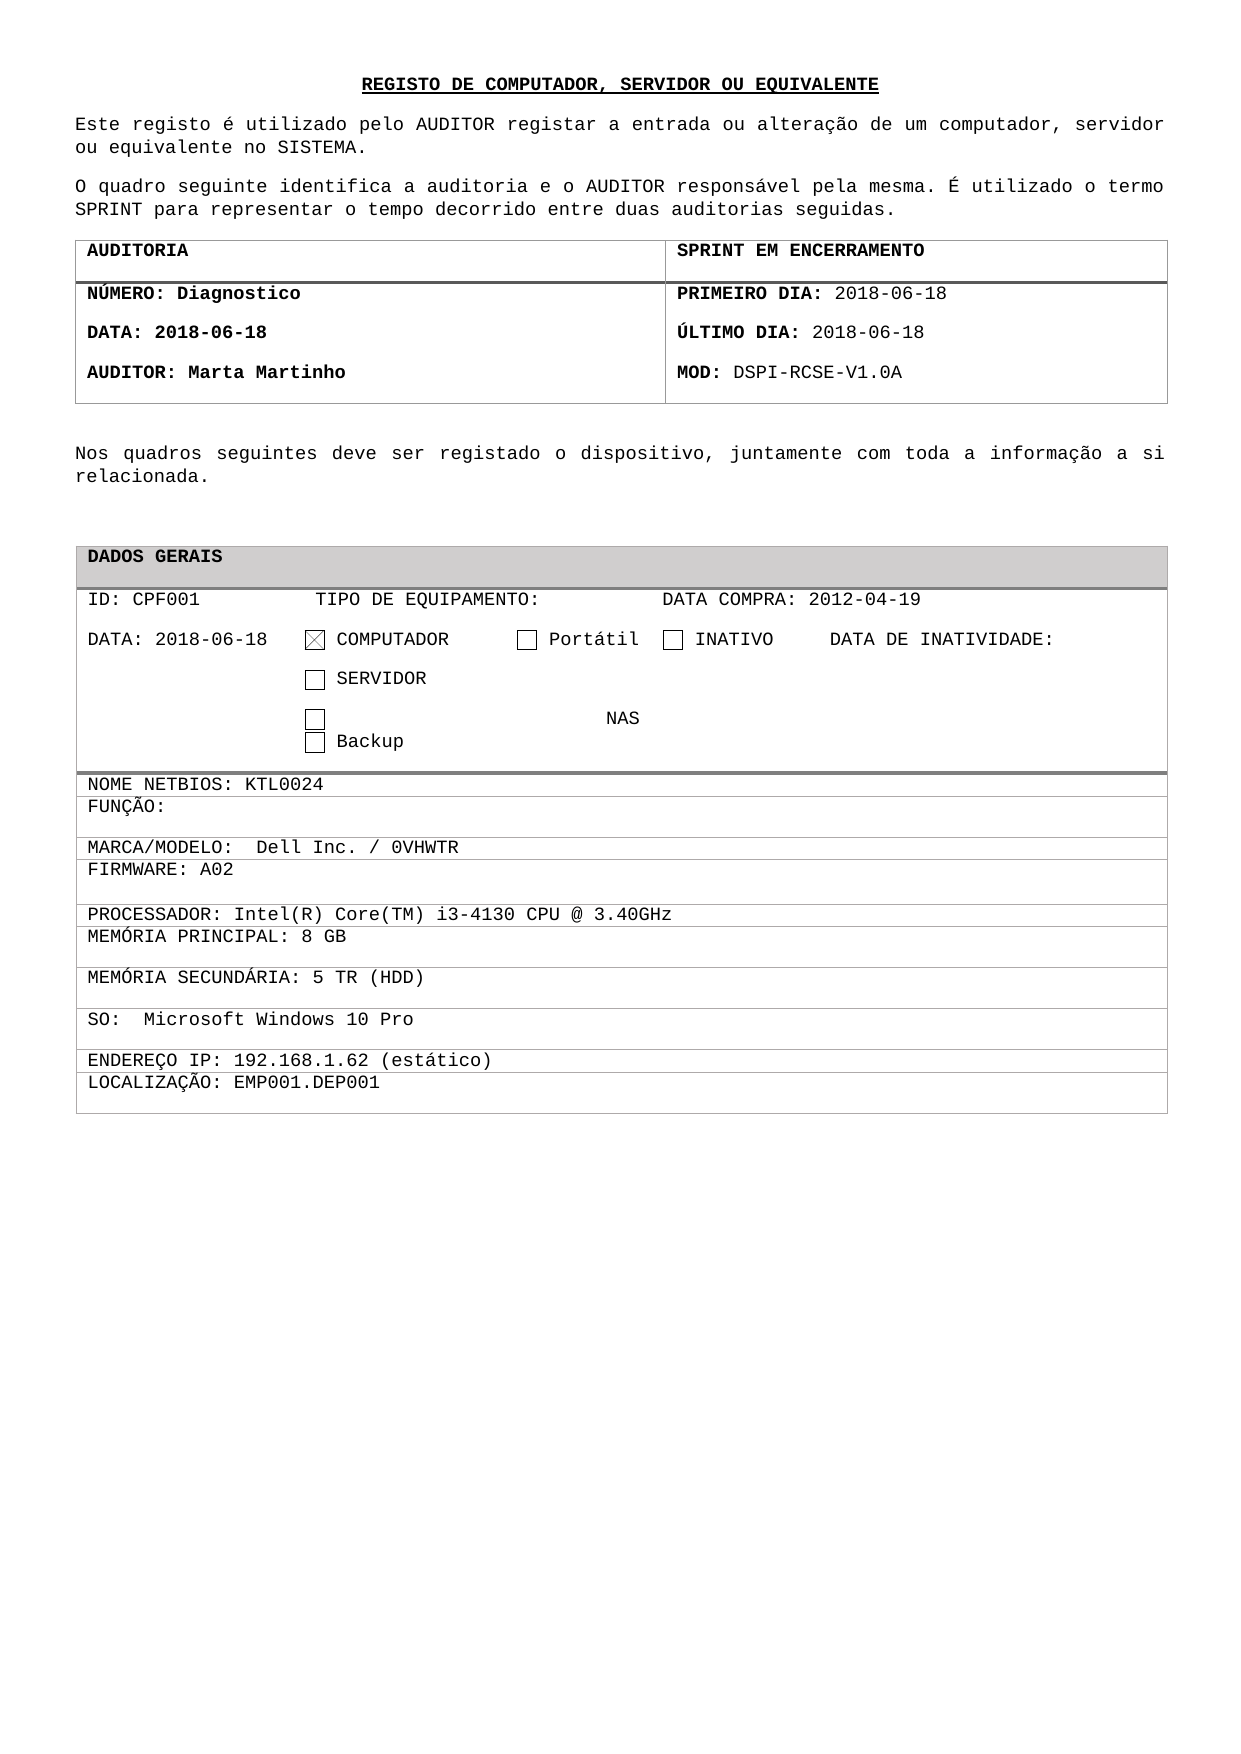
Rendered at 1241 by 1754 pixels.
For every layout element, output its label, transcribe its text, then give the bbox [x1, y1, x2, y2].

table_cell FUNÇÃO: [77, 797, 1167, 837]
text O quadro seguinte identifica a auditoria e o AUDITOR responsável pela mesma. É utilizado o termo SPRINT para representar o tempo decorrido entre duas auditorias seguidas. [75, 177, 1165, 221]
table_header SPRINT EM ENCERRAMENTO [666, 241, 1167, 281]
table_cell LOCALIZAÇÃO: EMP001.DEP001 [77, 1073, 1167, 1113]
table_cell MEMÓRIA SECUNDÁRIA: 5 TR (HDD) [77, 968, 1167, 1008]
table_cell SO: Microsoft Windows 10 Pro [77, 1009, 1167, 1049]
table_header AUDITORIA [76, 241, 665, 281]
table_cell NÚMERO: Diagnostico DATA: 2018-06-18 AUDITOR: Marta Martinho [76, 284, 665, 403]
table_cell MEMÓRIA PRINCIPAL: 8 GB [77, 927, 1167, 967]
text Este registo é utilizado pelo AUDITOR registar a entrada ou alteração de um computador, servidor ou equivalente no SISTEMA. [75, 114, 1165, 159]
text REGISTO DE COMPUTADOR, SERVIDOR OU EQUIVALENTE [75, 75, 1165, 96]
table_cell ENDEREÇO IP: 192.168.1.62 (estático) [77, 1050, 1167, 1072]
table_cell TIPO DE EQUIPAMENTO: COMPUTADOR Portátil SERVIDOR NAS Backup [293, 590, 651, 771]
text Nos quadros seguintes deve ser registado o dispositivo, juntamente com toda a informação a si relacionada. [75, 443, 1165, 488]
table_cell NOME NETBIOS: KTL0024 [77, 775, 1167, 796]
table_cell FIRMWARE: A02 [77, 860, 1167, 904]
table_cell DATA COMPRA: 2012-04-19 INATIVO DATA DE INATIVIDADE: [651, 590, 1167, 771]
table_cell PRIMEIRO DIA: 2018-06-18 ÚLTIMO DIA: 2018-06-18 MOD: DSPI-RCSE-V1.0A [666, 284, 1167, 403]
table_header DADOS GERAIS [77, 547, 1167, 587]
table_cell MARCA/MODELO: Dell Inc. / 0VHWTR [77, 838, 1167, 859]
table_cell ID: CPF001 DATA: 2018-06-18 [77, 590, 293, 771]
table_cell PROCESSADOR: Intel(R) Core(TM) i3-4130 CPU @ 3.40GHz [77, 905, 1167, 926]
